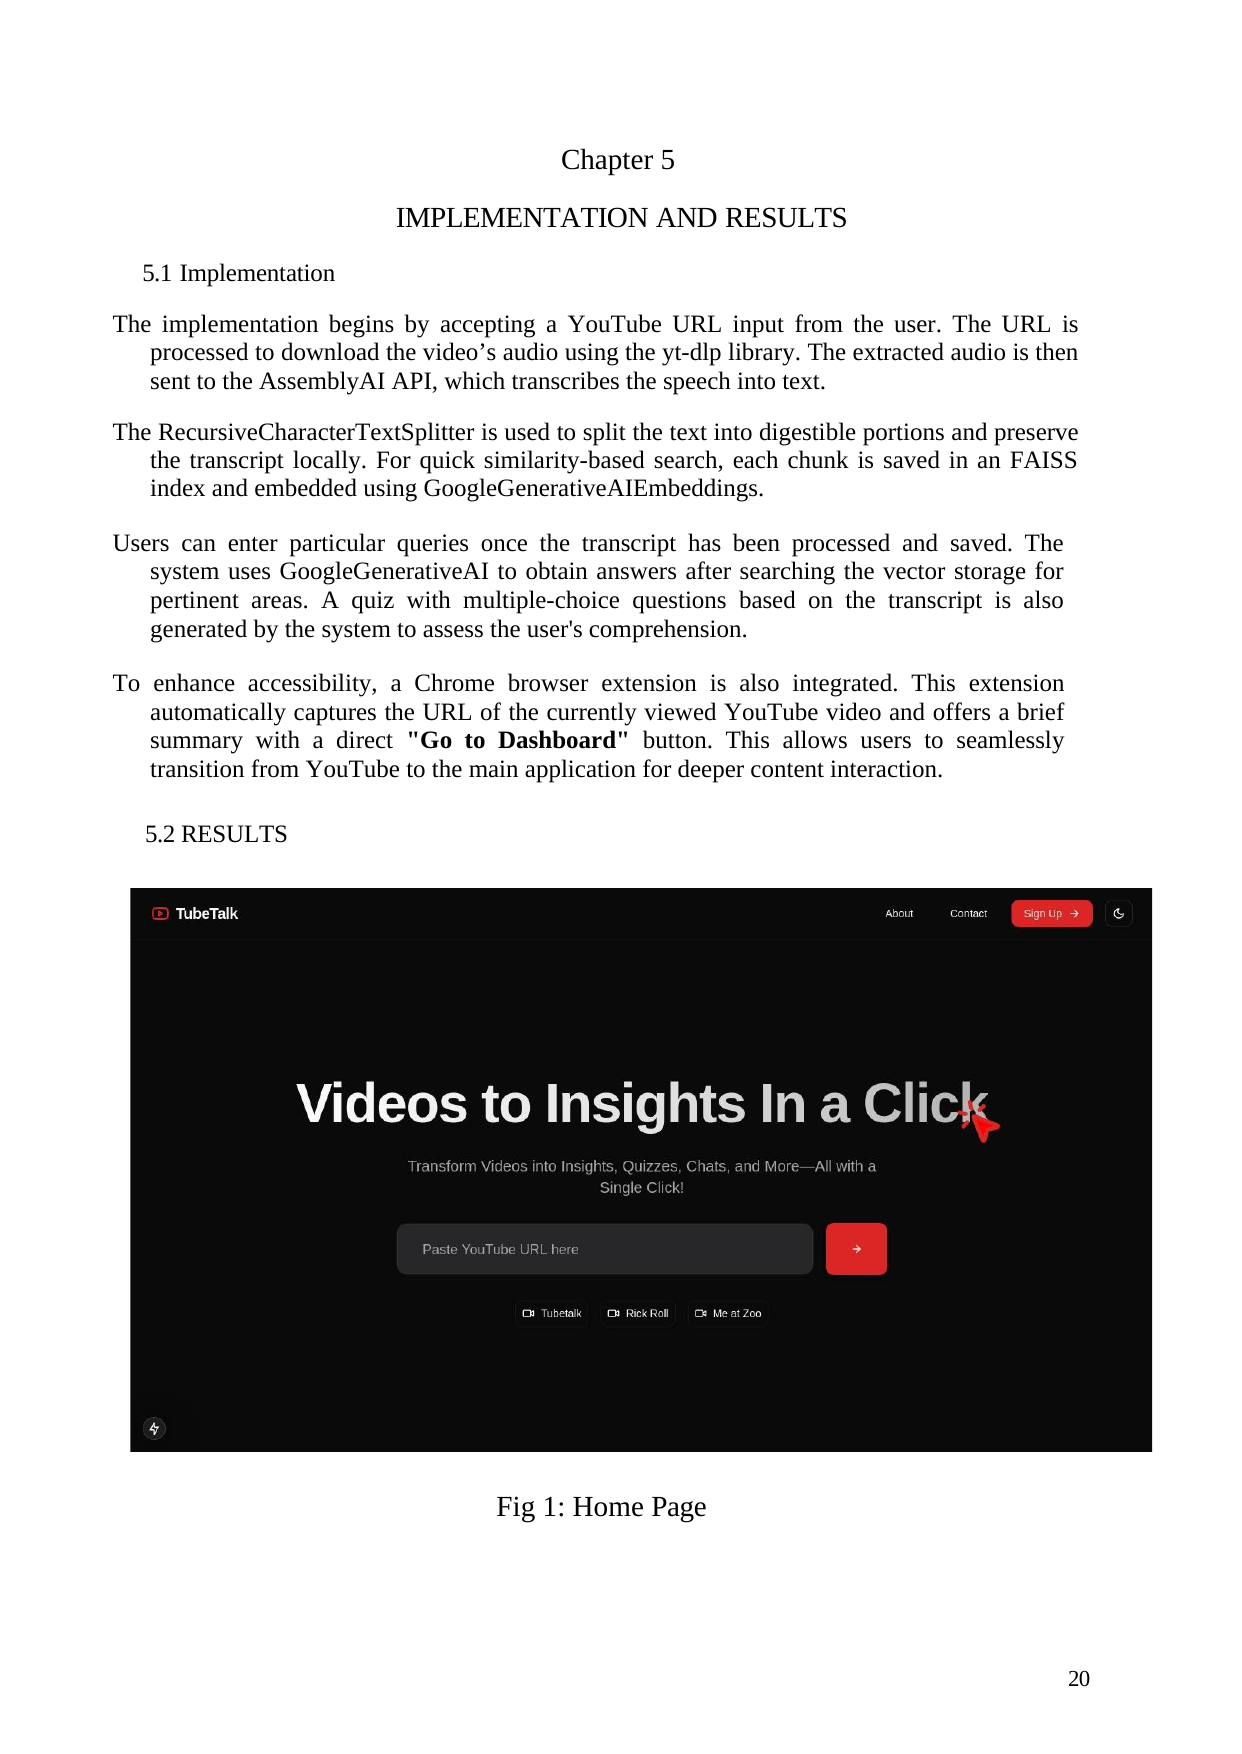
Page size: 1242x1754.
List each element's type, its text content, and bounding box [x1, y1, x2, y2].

text Fig 1: Home Page [107, 1489, 1096, 1523]
text The implementation begins by accepting a YouTube URL input from the user. The URL is processed to download the video’s audio using the yt-dlp library. The extracted audio is then sent to the AssemblyAI API, which transcribes the speech into text. [112, 310, 1079, 394]
text The RecursiveCharacterTextSplitter is used to split the text into digestible portions and preserve the transcript locally. For quick similarity-based search, each chunk is saved in an FAISS index and embedded using GoogleGenerativeAIEmbeddings. [112, 418, 1079, 502]
list RESULTS [145, 819, 1242, 848]
text Chapter 5 IMPLEMENTATION AND RESULTS [396, 142, 910, 233]
picture [130, 888, 1153, 1452]
text Users can enter particular queries once the transcript has been processed and saved. The system uses GoogleGenerativeAI to obtain answers after searching the vector storage for pertinent areas. A quiz with multiple-choice questions based on the transcript is also generated by the system to assess the user's comprehension. [112, 528, 1065, 643]
list Implementation [142, 258, 1242, 287]
text To enhance accessibility, a Chrome browser extension is also integrated. This extension automatically captures the URL of the currently viewed YouTube video and offers a brief summary with a direct "Go to Dashboard" button. This allows users to seamlessly transition from YouTube to the main application for deeper content interaction. [112, 668, 1065, 783]
